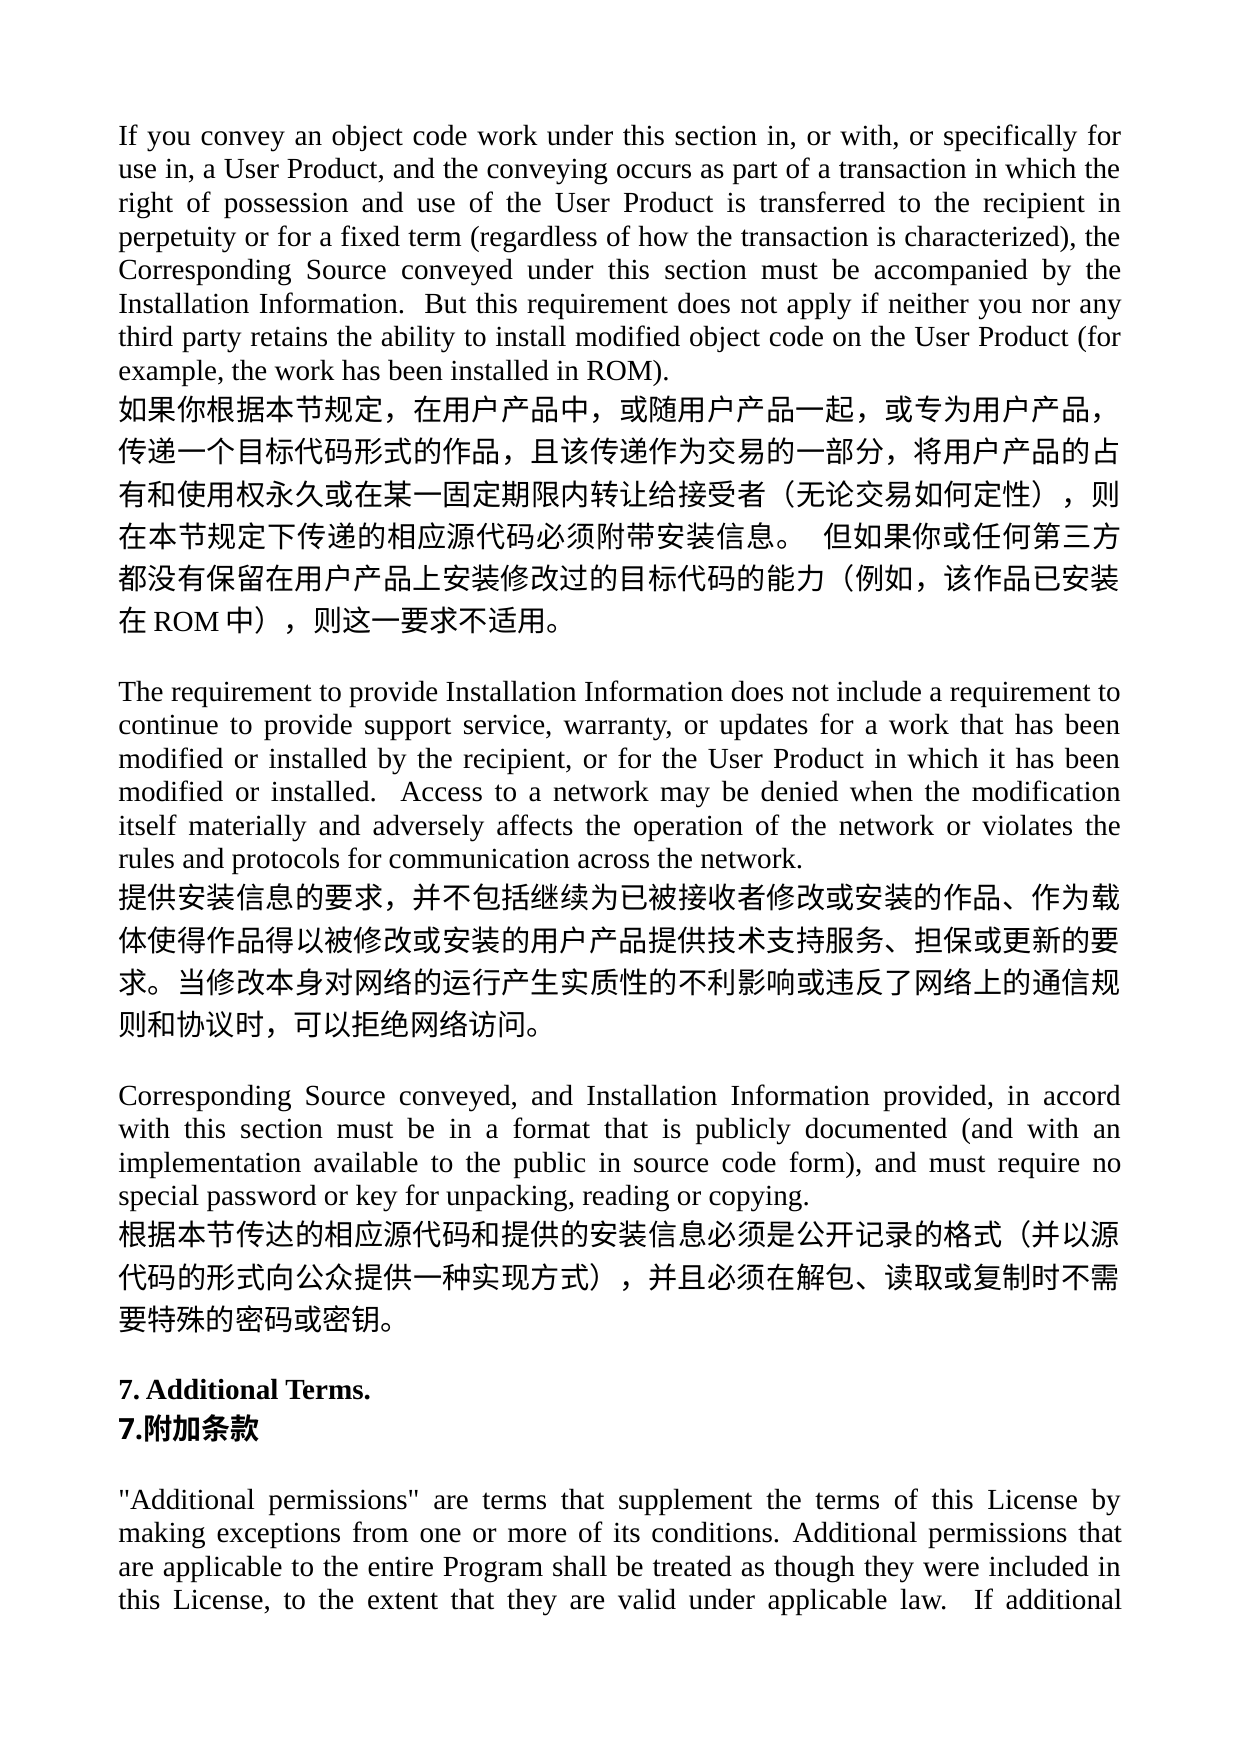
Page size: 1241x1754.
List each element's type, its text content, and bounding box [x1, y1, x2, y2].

text 7.附加条款 [118, 1406, 1122, 1448]
text 如果你根据本节规定，在用户产品中，或随用户产品一起，或专为用户产品，传递一个目标代码形式的作品，且该传递作为交易的一部分，将用户产品的占有和使用权永久或在某一固定期限内转让给接受者（无论交易如何定性），则在本节规定下传递的相应源代码必须附带安装信息。 但如果你或任何第三方都没有保留在用户产品上安装修改过的目标代码的能力（例如，该作品已安装在ROM中），则这一要求不适用。 [118, 386, 1122, 640]
text 根据本节传达的相应源代码和提供的安装信息必须是公开记录的格式（并以源代码的形式向公众提供一种实现方式），并且必须在解包、读取或复制时不需要特殊的密码或密钥。 [118, 1212, 1122, 1339]
text The requirement to provide Installation Information does not include a requirement to continue to provide support service, warranty, or updates for a work that has been modified or installed by the recipient, or for the User Product in which it has been modified or installed. Access to a network may be denied when the modification itself materially and adversely affects the operation of the network or violates the rules and protocols for communication across the network. [118, 674, 1122, 875]
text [118, 1482, 1122, 1616]
text 提供安装信息的要求，并不包括继续为已被接收者修改或安装的作品、作为载体使得作品得以被修改或安装的用户产品提供技术支持服务、担保或更新的要求。当修改本身对网络的运行产生实质性的不利影响或违反了网络上的通信规则和协议时，可以拒绝网络访问。 [118, 875, 1122, 1044]
text Corresponding Source conveyed, and Installation Information provided, in accord with this section must be in a format that is publicly documented (and with an implementation available to the public in source code form), and must require no special password or key for unpacking, reading or copying. [118, 1078, 1122, 1212]
text 7. Additional Terms. [118, 1372, 1122, 1406]
text If you convey an object code work under this section in, or with, or specifically for use in, a User Product, and the conveying occurs as part of a transaction in which the right of possession and use of the User Product is transferred to the recipient in perpetuity or for a fixed term (regardless of how the transaction is characterized), the Corresponding Source conveyed under this section must be accompanied by the Installation Information. But this requirement does not apply if neither you nor any third party retains the ability to install modified object code on the User Product (for example, the work has been installed in ROM). [118, 118, 1122, 386]
